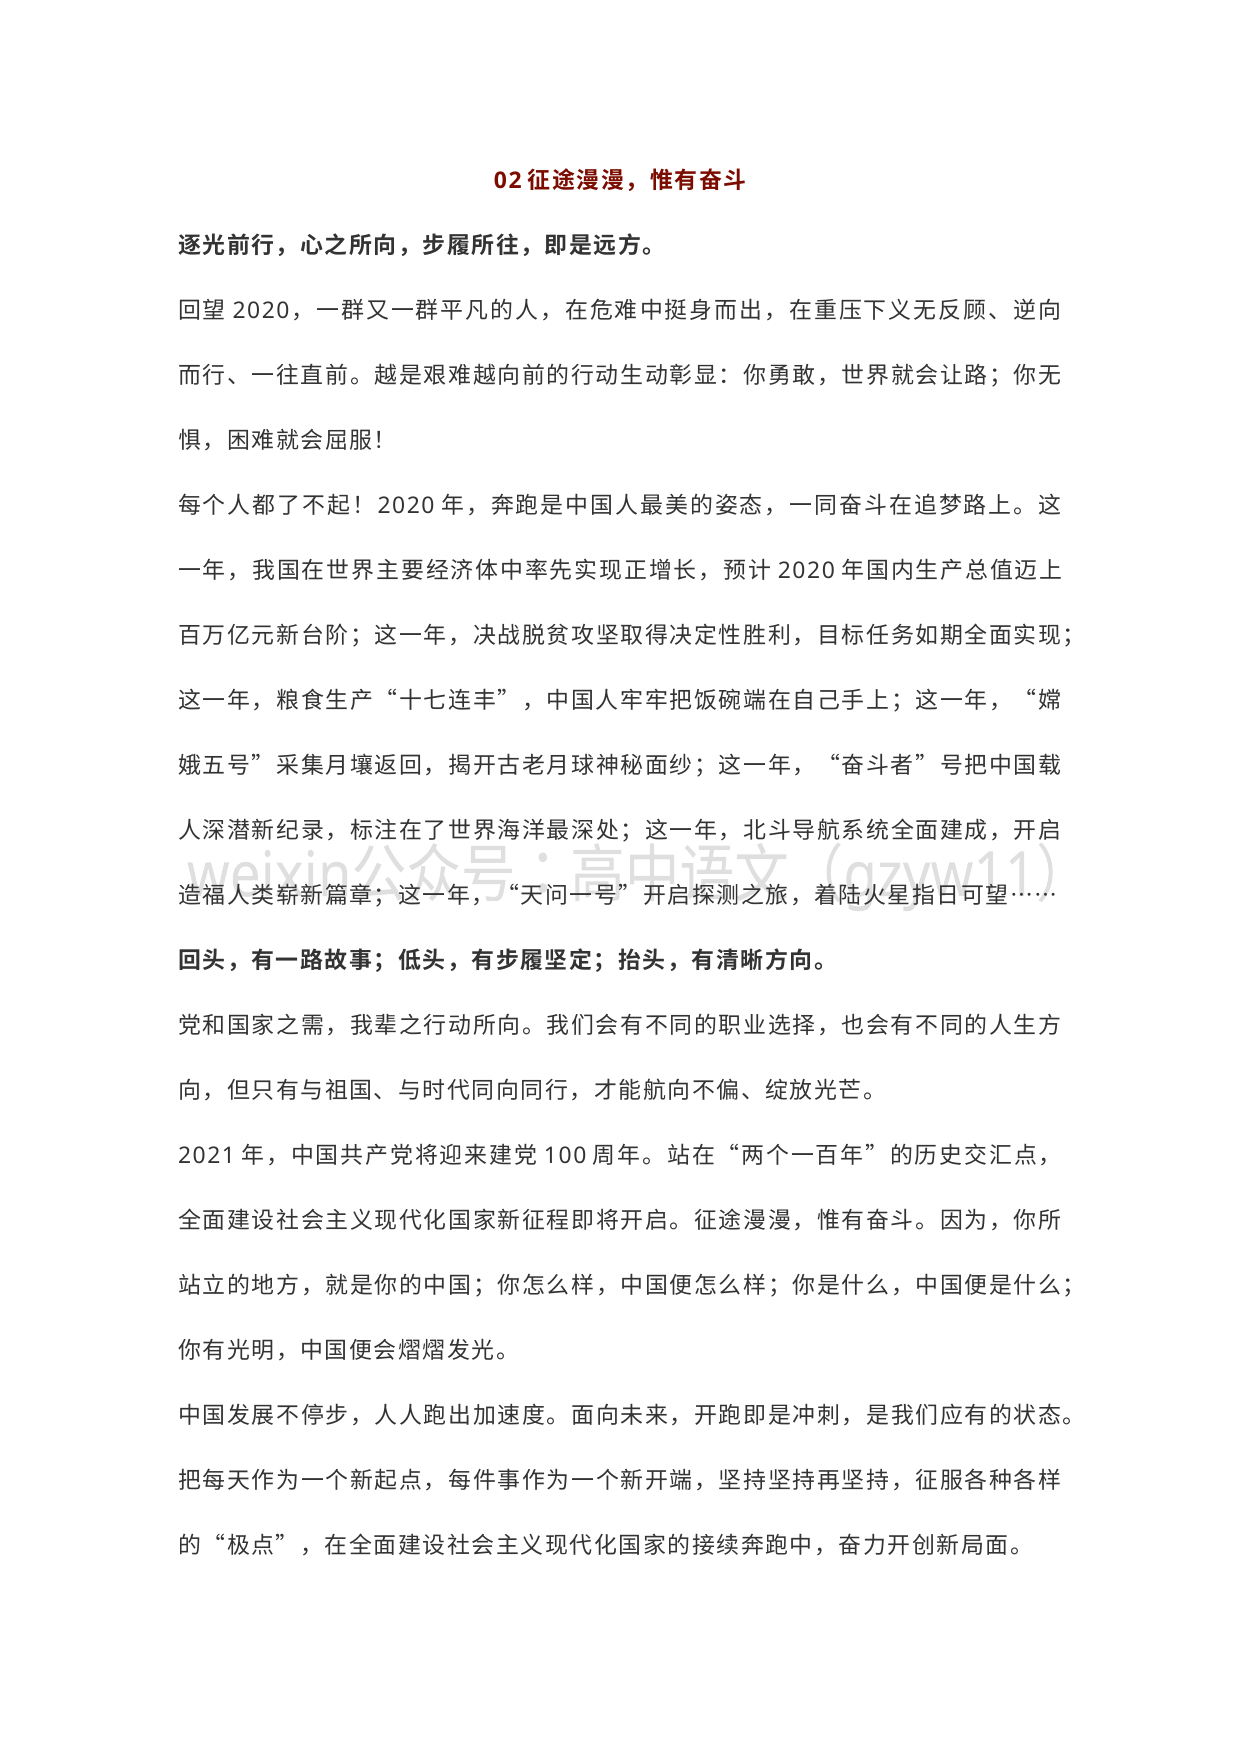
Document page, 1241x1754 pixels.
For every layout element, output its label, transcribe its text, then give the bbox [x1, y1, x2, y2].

text 党和国家之需，我辈之行动所向。我们会有不同的职业选择，也会有不同的人生方向，但只有与祖国、与时代同向同行，才能航向不偏、绽放光芒。 [178, 991, 1062, 1121]
text 回头，有一路故事；低头，有步履坚定；抬头，有清晰方向。 [178, 926, 1062, 991]
text 02征途漫漫，惟有奋斗 [178, 146, 1062, 211]
text 2021年，中国共产党将迎来建党100周年。站在“两个一百年”的历史交汇点，全面建设社会主义现代化国家新征程即将开启。征途漫漫，惟有奋斗。因为，你所站立的地方，就是你的中国；你怎么样，中国便怎么样；你是什么，中国便是什么；你有光明，中国便会熠熠发光。 [178, 1121, 1062, 1381]
text 逐光前行，心之所向，步履所往，即是远方。 [178, 211, 1062, 276]
text 回望2020，一群又一群平凡的人，在危难中挺身而出，在重压下义无反顾、逆向而行、一往直前。越是艰难越向前的行动生动彰显：你勇敢，世界就会让路；你无惧，困难就会屈服！ [178, 276, 1062, 471]
text 中国发展不停步，人人跑出加速度。面向未来，开跑即是冲刺，是我们应有的状态。把每天作为一个新起点，每件事作为一个新开端，坚持坚持再坚持，征服各种各样的“极点”，在全面建设社会主义现代化国家的接续奔跑中，奋力开创新局面。 [178, 1381, 1062, 1576]
text 每个人都了不起！2020年，奔跑是中国人最美的姿态，一同奋斗在追梦路上。这一年，我国在世界主要经济体中率先实现正增长，预计2020年国内生产总值迈上百万亿元新台阶；这一年，决战脱贫攻坚取得决定性胜利，目标任务如期全面实现；这一年，粮食生产“十七连丰”，中国人牢牢把饭碗端在自己手上；这一年，“嫦娥五号”采集月壤返回，揭开古老月球神秘面纱；这一年，“奋斗者”号把中国载人深潜新纪录，标注在了世界海洋最深处；这一年，北斗导航系统全面建成，开启造福人类崭新篇章；这一年，“天问一号”开启探测之旅，着陆火星指日可望…… [178, 471, 1062, 926]
